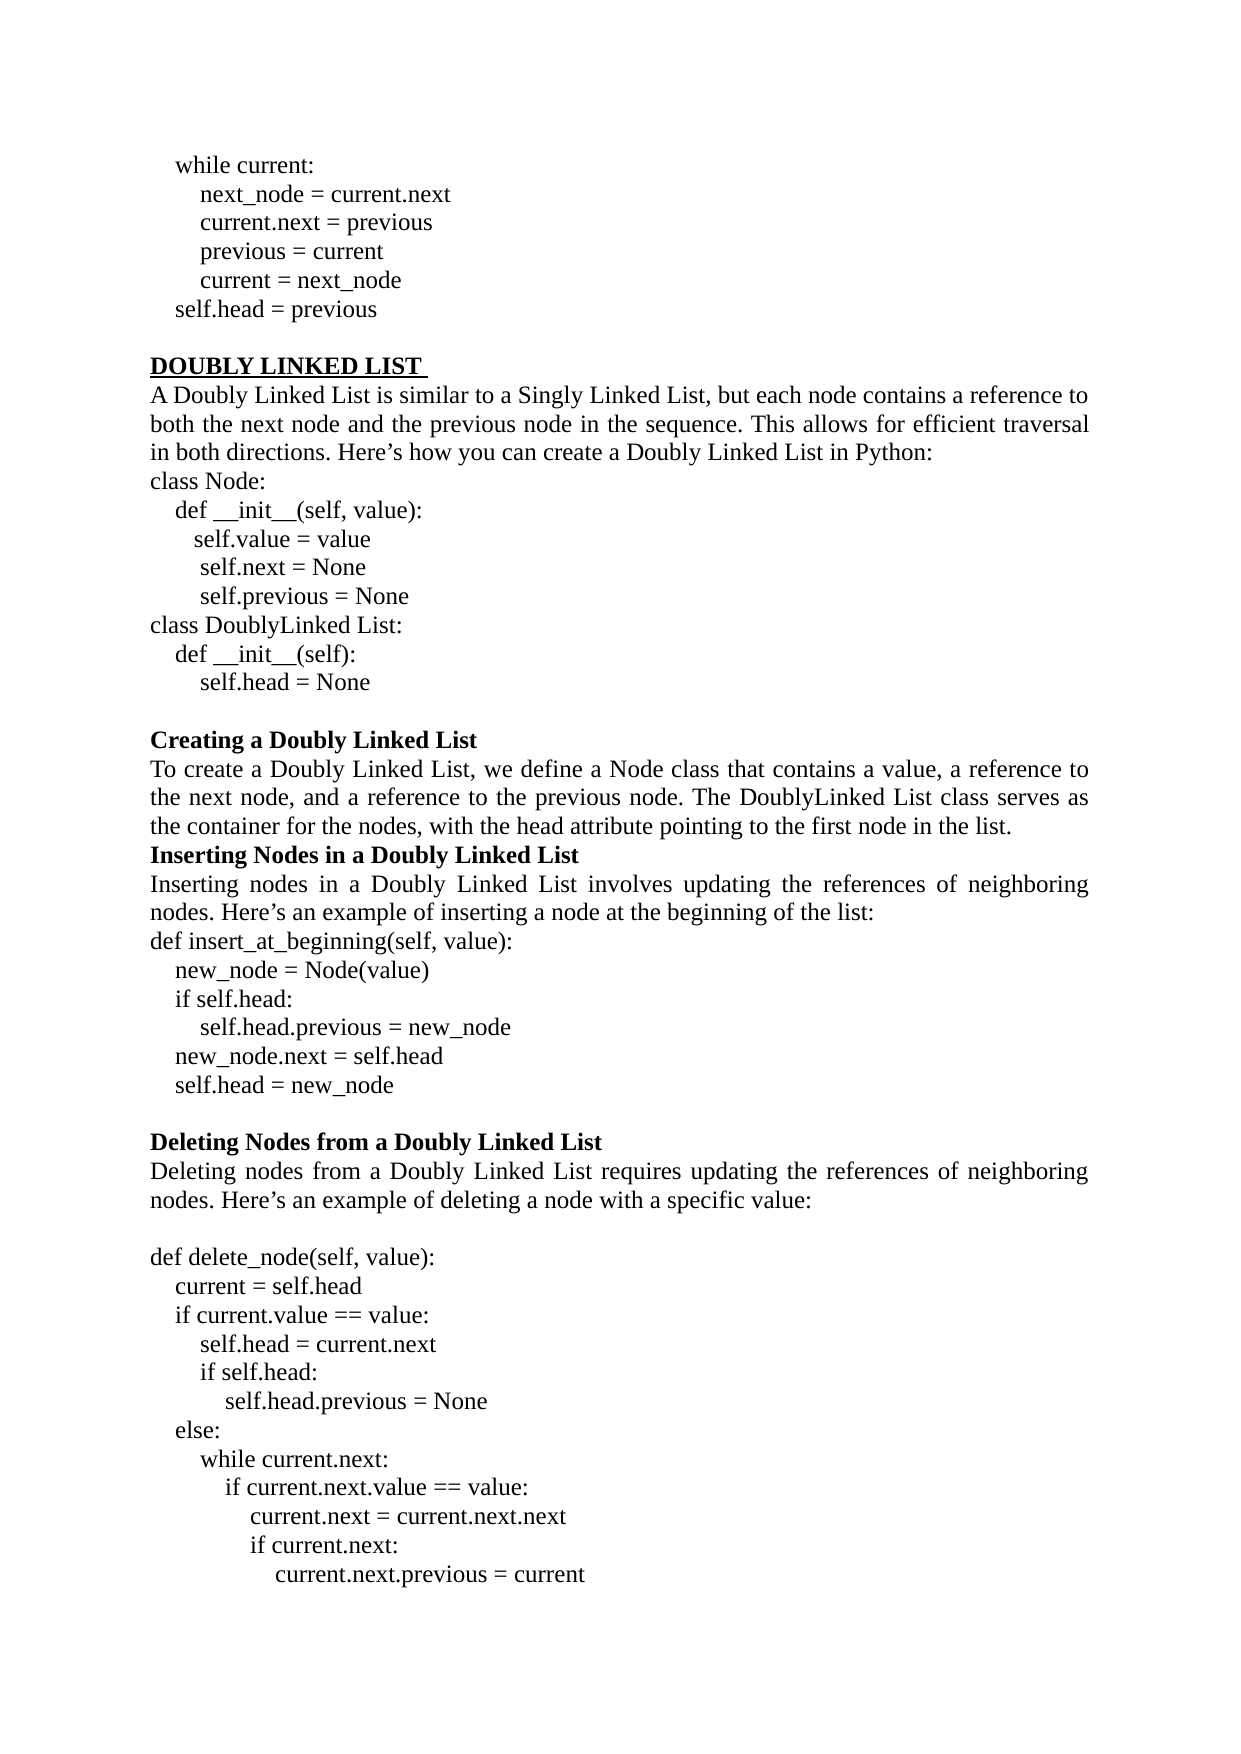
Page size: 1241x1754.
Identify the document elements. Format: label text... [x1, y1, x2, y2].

text self.head = new_node [150, 1070, 1090, 1099]
text def __init__(self, value): [150, 495, 1090, 524]
text if self.head: [150, 1357, 1090, 1386]
text next_node = current.next [150, 179, 1090, 207]
text self.next = None [150, 552, 1090, 581]
text current.next.previous = current [150, 1559, 1090, 1587]
text class DoublyLinked List: [150, 610, 1090, 639]
text while current: [150, 150, 1090, 179]
text self.head = previous [150, 294, 1090, 322]
text def __init__(self): [150, 639, 1090, 667]
text if current.value == value: [150, 1300, 1090, 1329]
text A Doubly Linked List is similar to a Singly Linked List, but each node contains a reference to both the next node and the previous node in the sequence. This allows for efficient traversal in both directions. Here’s how you can create a Doubly Linked List in Python: [150, 380, 1090, 466]
text current = next_node [150, 265, 1090, 294]
text current.next = previous [150, 207, 1090, 236]
text if self.head: [150, 984, 1090, 1012]
text def delete_node(self, value): [150, 1242, 1090, 1271]
text if current.next: [150, 1530, 1090, 1559]
text Creating a Doubly Linked List [150, 725, 1090, 754]
text previous = current [150, 236, 1090, 265]
text Deleting nodes from a Doubly Linked List requires updating the references of neighboring nodes. Here’s an example of deleting a node with a specific value: [150, 1156, 1090, 1214]
text self.head.previous = new_node [150, 1012, 1090, 1041]
text Inserting Nodes in a Doubly Linked List [150, 840, 1090, 869]
text self.previous = None [150, 581, 1090, 610]
text Inserting nodes in a Doubly Linked List involves updating the references of neighboring nodes. Here’s an example of inserting a node at the beginning of the list: [150, 869, 1090, 926]
text To create a Doubly Linked List, we define a Node class that contains a value, a reference to the next node, and a reference to the previous node. The DoublyLinked List class serves as the container for the nodes, with the head attribute pointing to the first node in the list. [150, 754, 1090, 840]
text while current.next: [150, 1444, 1090, 1472]
text self.value = value [150, 524, 1090, 552]
text new_node = Node(value) [150, 955, 1090, 984]
text self.head = None [150, 667, 1090, 696]
text self.head = current.next [150, 1329, 1090, 1357]
text Deleting Nodes from a Doubly Linked List [150, 1127, 1090, 1156]
text current.next = current.next.next [150, 1501, 1090, 1530]
text new_node.next = self.head [150, 1041, 1090, 1070]
text DOUBLY LINKED LIST [150, 351, 1090, 380]
text else: [150, 1415, 1090, 1444]
text class Node: [150, 466, 1090, 495]
text self.head.previous = None [150, 1386, 1090, 1415]
text current = self.head [150, 1271, 1090, 1300]
text def insert_at_beginning(self, value): [150, 926, 1090, 955]
text if current.next.value == value: [150, 1472, 1090, 1501]
